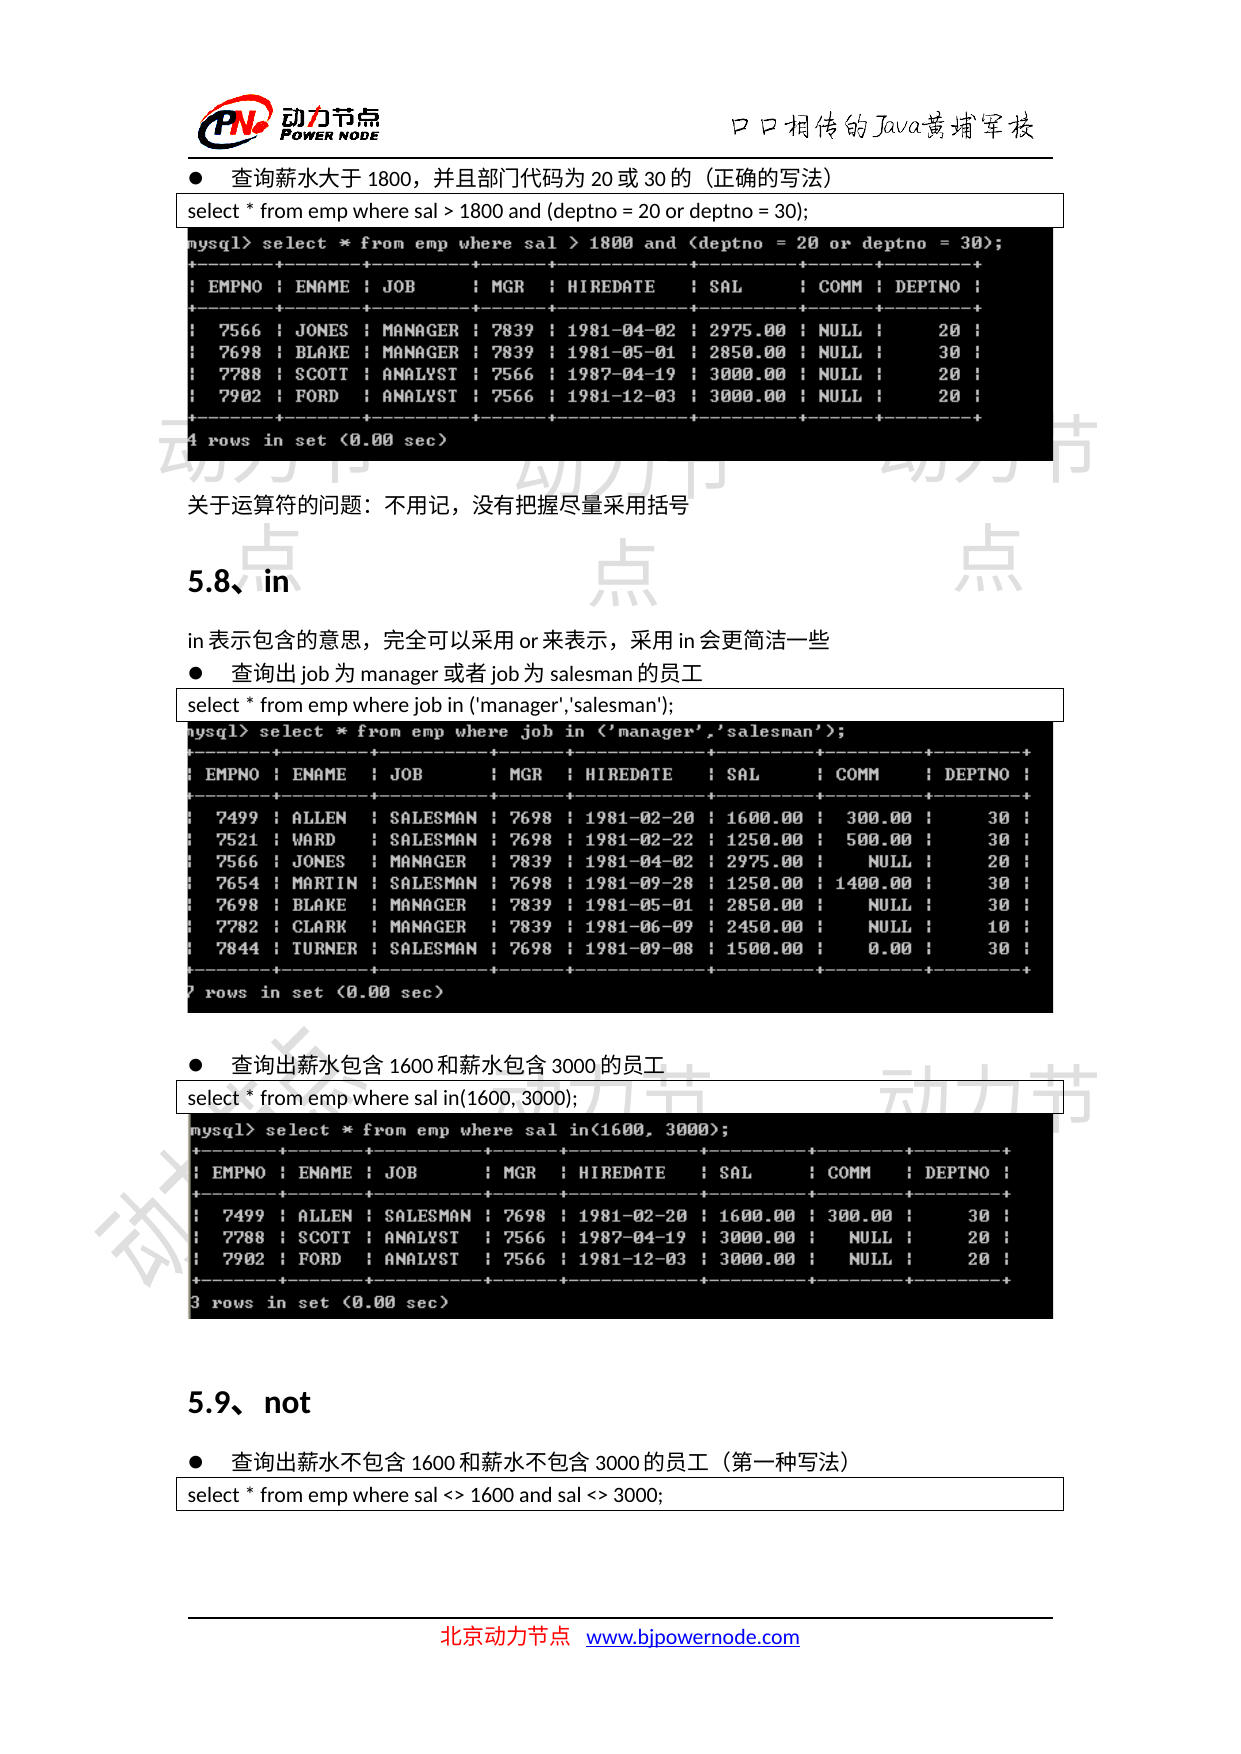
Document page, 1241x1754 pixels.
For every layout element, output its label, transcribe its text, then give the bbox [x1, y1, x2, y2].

text 关于运算符的问题：不用记，没有把握尽量采用括号 [187, 488, 1053, 520]
table_header select * from emp where sal in(1600, 3000); [177, 1081, 1063, 1113]
table_header select * from emp where sal <> 1600 and sal <> 3000; [177, 1478, 1063, 1510]
picture [187, 722, 1054, 1013]
list 查询薪水大于1800，并且部门代码为20或30的（正确的写法） [187, 161, 1053, 193]
subtitle 5.8、in [187, 545, 1053, 610]
picture [187, 88, 1053, 155]
subtitle 5.9、not [187, 1367, 1053, 1432]
picture [187, 227, 1054, 461]
list 查询出薪水包含1600和薪水包含3000的员工 [187, 1047, 1053, 1080]
table_header select * from emp where sal > 1800 and (deptno = 20 or deptno = 30); [177, 194, 1063, 227]
table_header select * from emp where job in ('manager','salesman'); [177, 689, 1063, 721]
list 查询出薪水不包含1600和薪水不包含3000的员工（第一种写法） [187, 1444, 1053, 1477]
picture [187, 1114, 1054, 1319]
list 查询出job为manager或者job为salesman的员工 [187, 655, 1053, 688]
text in表示包含的意思，完全可以采用or来表示，采用in会更简洁一些 [187, 623, 1053, 655]
